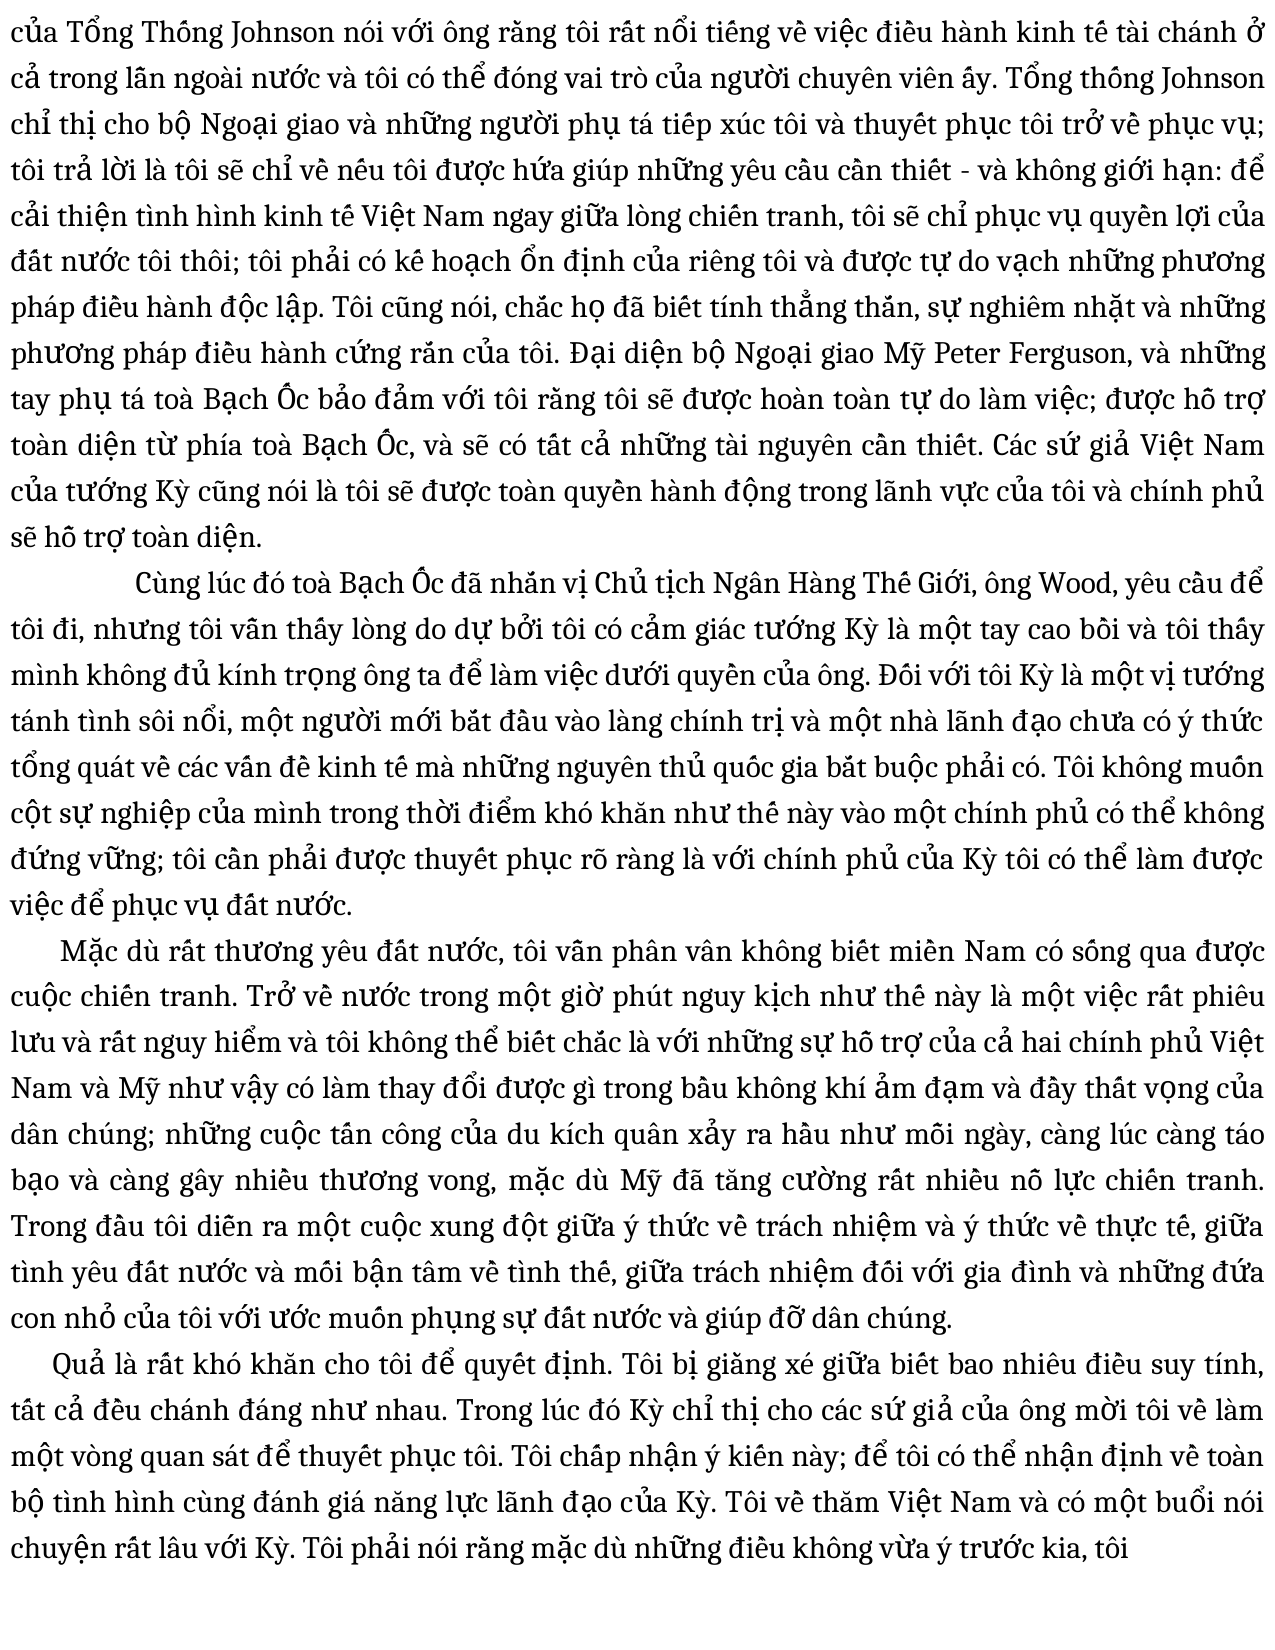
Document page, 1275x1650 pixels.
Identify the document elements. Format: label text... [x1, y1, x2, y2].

text của Tổng Thống Johnson nói với ông rằng tôi rất nổi tiếng về việc điều hành kinh tế tài chánh ở cả trong lẫn ngoài nước và tôi có thể đóng vai trò của người chuyên viên ấy. Tổng thống Johnson chỉ thị cho bộ Ngoại giao và những người phụ tá tiếp xúc tôi và thuyết phục tôi trở về phục vụ; tôi trả lời là tôi sẽ chỉ về nếu tôi được hứa giúp những yêu cầu cần thiết - và không giới hạn: để cải thiện tình hình kinh tế Việt Nam ngay giữa lòng chiến tranh, tôi sẽ chỉ phục vụ quyền lợi của đất nước tôi thôi; tôi phải có kế hoạch ổn định của riêng tôi và được tự do vạch những phương pháp điều hành độc lập. Tôi cũng nói, chắc họ đã biết tính thẳng thắn, sự nghiêm nhặt và những phương pháp điều hành cứng rắn của tôi. Đại diện bộ Ngoại giao Mỹ Peter Ferguson, và những tay phụ tá toà Bạch Ốc bảo đảm với tôi rằng tôi sẽ được hoàn toàn tự do làm việc; được hỗ trợ toàn diện từ phía toà Bạch Ốc, và sẽ có tất cả những tài nguyên cần thiết. Các sứ giả Việt Nam của tướng Kỳ cũng nói là tôi sẽ được toàn quyền hành động trong lãnh vực của tôi và chính phủ sẽ hỗ trợ toàn diện. [10, 14, 1266, 555]
text Mặc dù rất thương yêu đất nước, tôi vẫn phân vân không biết miền Nam có sống qua được cuộc chiến tranh. Trở về nước trong một giờ phút nguy kịch như thế này là một việc rất phiêu lưu và rất nguy hiểm và tôi không thể biết chắc là với những sự hỗ trợ của cả hai chính phủ Việt Nam và Mỹ như vậy có làm thay đổi được gì trong bầu không khí ảm đạm và đầy thất vọng của dân chúng; những cuộc tấn công của du kích quân xảy ra hầu như mỗi ngày, càng lúc càng táo bạo và càng gây nhiều thương vong, mặc dù Mỹ đã tăng cường rất nhiều nỗ lực chiến tranh. Trong đầu tôi diễn ra một cuộc xung đột giữa ý thức về trách nhiệm và ý thức về thực tế, giữa tình yêu đất nước và mối bận tâm về tình thế, giữa trách nhiệm đối với gia đình và những đứa con nhỏ của tôi với ước muốn phụng sự đất nước và giúp đỡ dân chúng. [10, 933, 1265, 1336]
text Quả là rất khó khăn cho tôi để quyết định. Tôi bị giằng xé giữa biết bao nhiêu điều suy tính, tất cả đều chánh đáng như nhau. Trong lúc đó Kỳ chỉ thị cho các sứ giả của ông mời tôi về làm một vòng quan sát để thuyết phục tôi. Tôi chấp nhận ý kiến này; để tôi có thể nhận định về toàn bộ tình hình cùng đánh giá năng lực lãnh đạo của Kỳ. Tôi về thăm Việt Nam và có một buổi nói chuyện rất lâu với Kỳ. Tôi phải nói rằng mặc dù những điều không vừa ý trước kia, tôi [10, 1346, 1265, 1566]
text Cùng lúc đó toà Bạch Ốc đã nhắn vị Chủ tịch Ngân Hàng Thế Giới, ông Wood, yêu cầu để tôi đi, nhưng tôi vẫn thấy lòng do dự bởi tôi có cảm giác tướng Kỳ là một tay cao bồi và tôi thấy mình không đủ kính trọng ông ta để làm việc dưới quyền của ông. Đối với tôi Kỳ là một vị tướng tánh tình sôi nổi, một người mới bắt đầu vào làng chính trị và một nhà lãnh đạo chưa có ý thức tổng quát về các vấn đề kinh tế mà những nguyên thủ quốc gia bắt buộc phải có. Tôi không muốn cột sự nghiệp của mình trong thời điểm khó khăn như thế này vào một chính phủ có thể không đứng vững; tôi cần phải được thuyết phục rõ ràng là với chính phủ của Kỳ tôi có thể làm được việc để phục vụ đất nước. [10, 565, 1265, 923]
